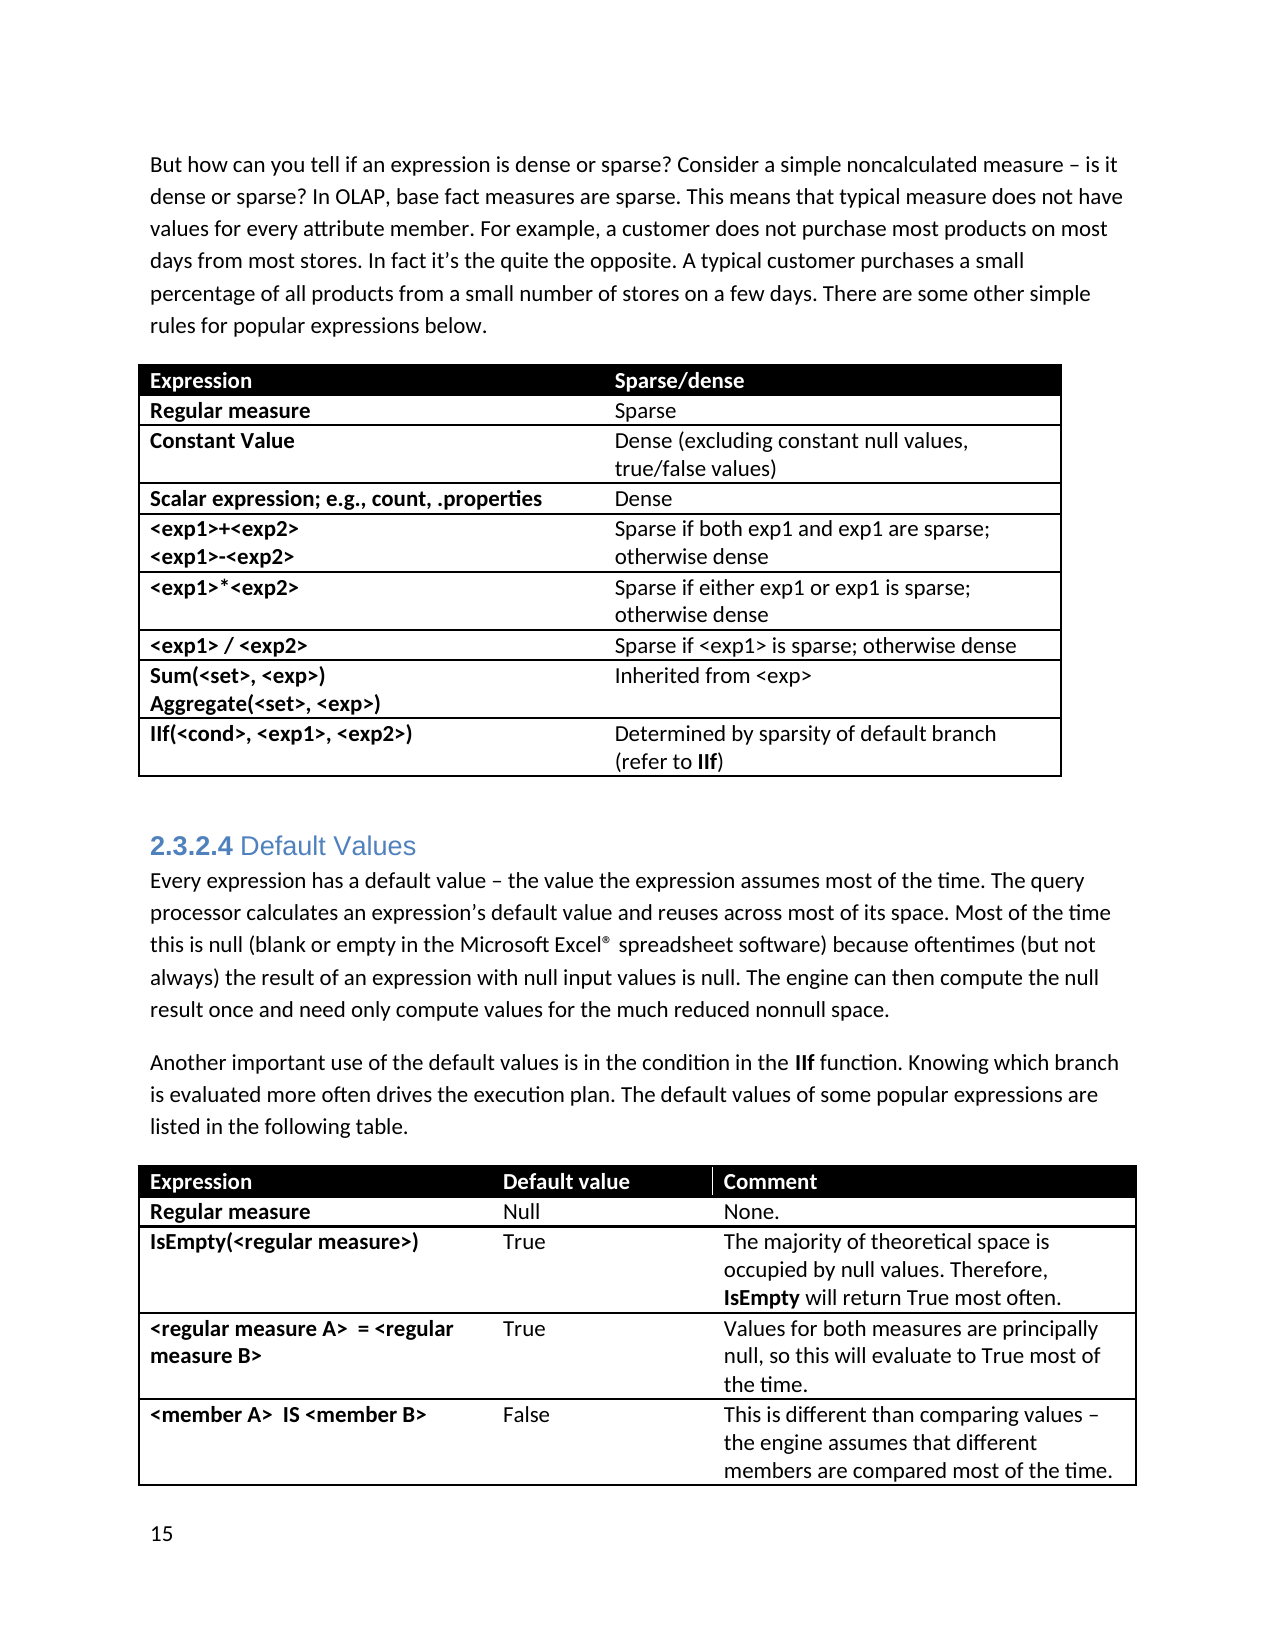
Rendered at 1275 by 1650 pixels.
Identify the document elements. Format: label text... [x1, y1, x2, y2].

table_cell True [492, 1314, 712, 1398]
table_cell The majority of theoretical space is occupied by null values. Therefore, IsEmpty will return True most often. [713, 1228, 1135, 1312]
table_cell Dense (excluding constant null values, true/false values) [603, 426, 1060, 482]
table_cell True [492, 1228, 712, 1312]
table_cell Scalar expression; e.g., count, .properties [140, 484, 603, 512]
table_cell Regular measure [140, 396, 603, 424]
table_cell Inherited from <exp> [603, 661, 1060, 717]
table_header Expression [140, 1167, 492, 1195]
text Every expression has a default value – the value the expression assumes most of the time. The query processor calculates an expression’s default value and reuses across most of its space. Most of the time this is null (blank or empty in the Microsoft Excel® spreadsheet software) because oftentimes (but not always) the result of an expression with null input values is null. The engine can then compute the null result once and need only compute values for the much reduced nonnull space. [150, 866, 1125, 1023]
text But how can you tell if an expression is dense or sparse? Consider a simple noncalculated measure – is it dense or sparse? In OLAP, base fact measures are sparse. This means that typical measure does not have values for every attribute member. For example, a customer does not purchase most products on most days from most stores. In fact it’s the quite the opposite. A typical customer purchases a small percentage of all products from a small number of stores on a few days. There are some other simple rules for popular expressions below. [150, 150, 1125, 339]
table_header Sparse/dense [603, 366, 1060, 394]
table_cell Values for both measures are principally null, so this will evaluate to True most of the time. [713, 1314, 1135, 1398]
table_cell Determined by sparsity of default branch (refer to IIf) [603, 719, 1060, 775]
table_cell Regular measure [140, 1198, 492, 1225]
table_cell This is different than comparing values – the engine assumes that different members are compared most of the time. [713, 1400, 1135, 1484]
table_cell Sum(<set>, <exp>) Aggregate(<set>, <exp>) [140, 661, 603, 717]
table_cell IIf(<cond>, <exp1>, <exp2>) [140, 719, 603, 775]
table_cell Sparse [603, 396, 1060, 424]
table_cell None. [713, 1198, 1135, 1225]
table_header Expression [140, 366, 603, 394]
table_cell <member A> IS <member B> [140, 1400, 492, 1484]
table_cell Sparse if <exp1> is sparse; otherwise dense [603, 631, 1060, 659]
table_cell Sparse if either exp1 or exp1 is sparse; otherwise dense [603, 573, 1060, 629]
table_cell <regular measure A> = <regular measure B> [140, 1314, 492, 1398]
table_cell Null [492, 1198, 712, 1225]
table_cell <exp1>*<exp2> [140, 573, 603, 629]
table_cell False [492, 1400, 712, 1484]
table_header Comment [713, 1167, 1135, 1195]
table_cell IsEmpty(<regular measure>) [140, 1228, 492, 1312]
table_cell <exp1>+<exp2> <exp1>-<exp2> [140, 515, 603, 571]
table_cell Sparse if both exp1 and exp1 are sparse; otherwise dense [603, 515, 1060, 571]
table_cell <exp1> / <exp2> [140, 631, 603, 659]
subtitle Default Values [150, 830, 1125, 861]
text Another important use of the default values is in the condition in the IIf function. Knowing which branch is evaluated more often drives the execution plan. The default values of some popular expressions are listed in the following table. [150, 1048, 1125, 1140]
table_cell Dense [603, 484, 1060, 512]
table_header Default value [492, 1167, 712, 1195]
table_cell Constant Value [140, 426, 603, 482]
